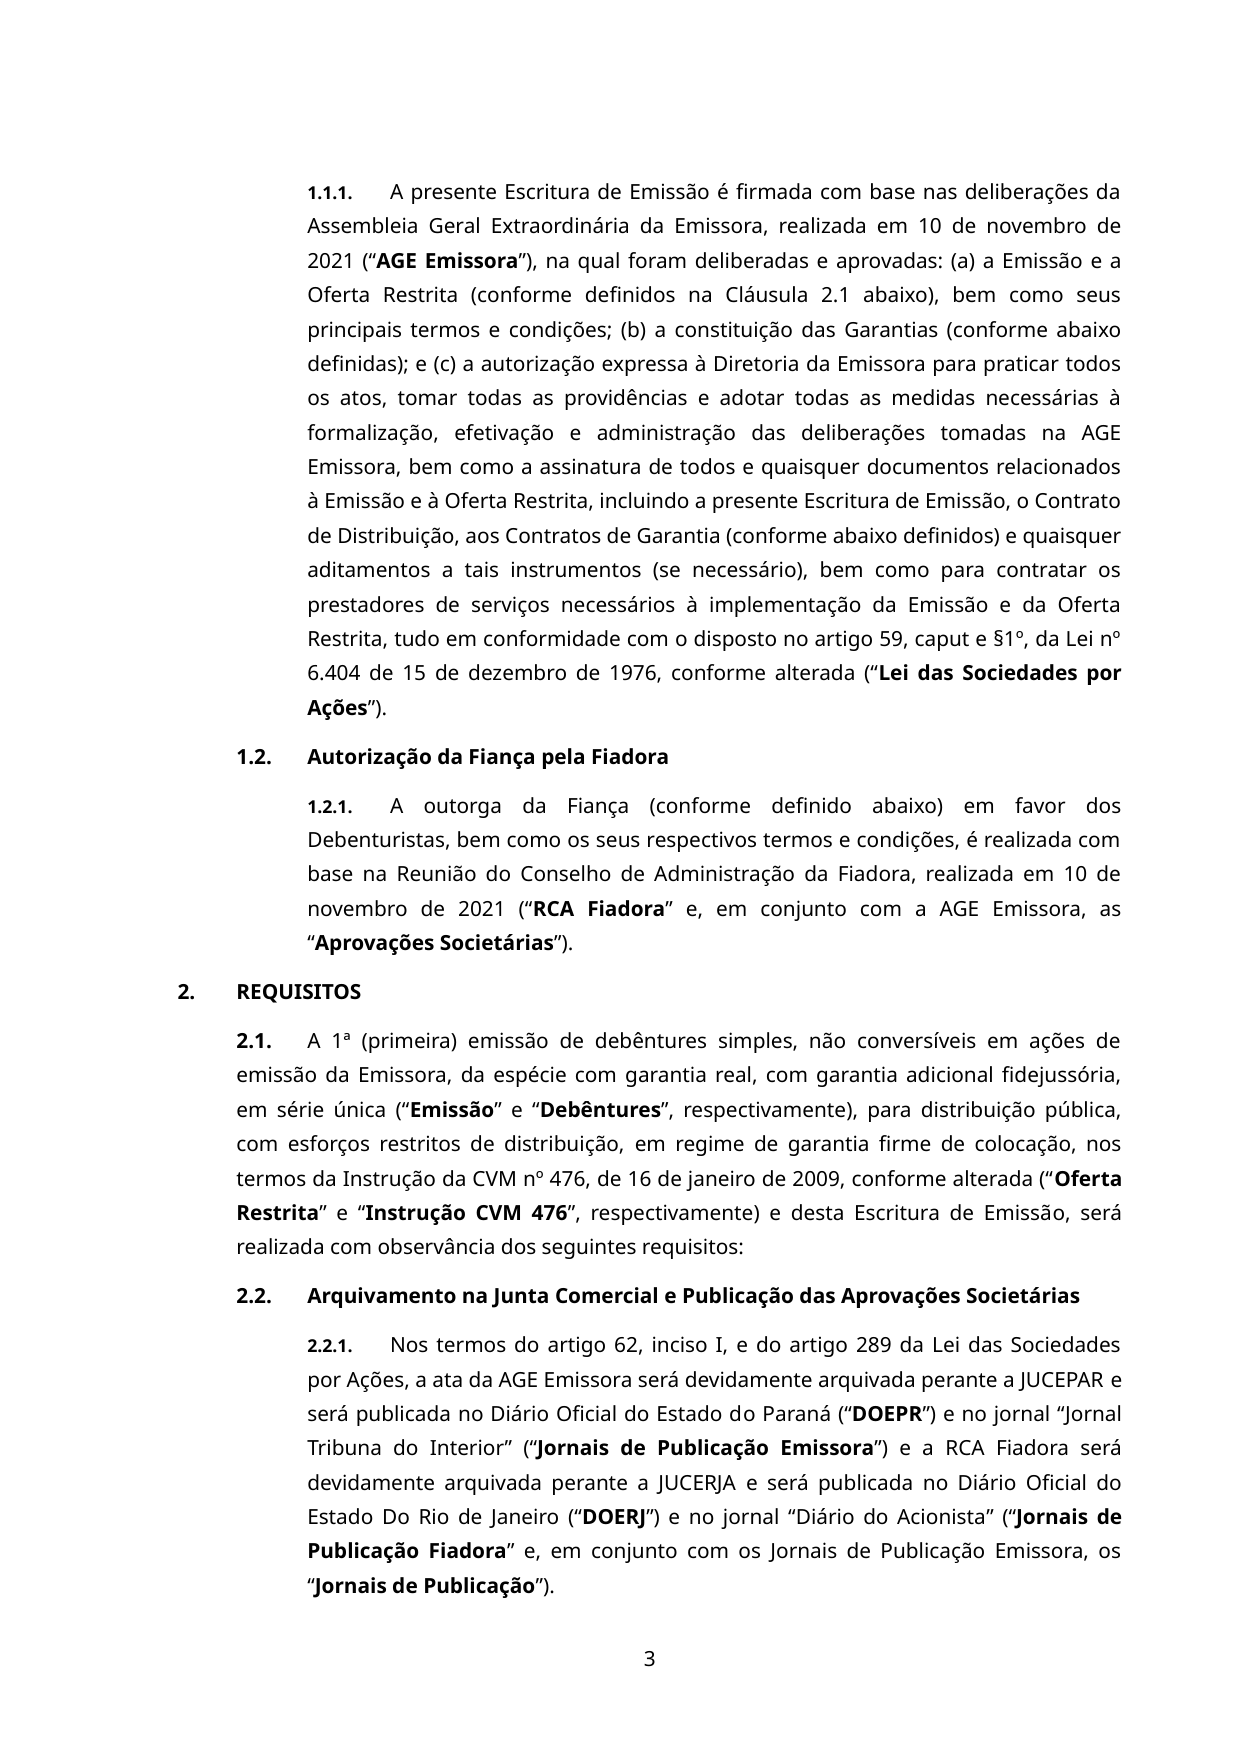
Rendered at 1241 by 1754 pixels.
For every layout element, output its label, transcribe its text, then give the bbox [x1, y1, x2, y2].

text A presente Escritura de Emissão é firmada com base nas deliberações da Assembleia Geral Extraordinária da Emissora, realizada em 10 de novembro de 2021 (“AGE Emissora”), na qual foram deliberadas e aprovadas: (a) a Emissão e a Oferta Restrita (conforme definidos na Cláusula 2.1 abaixo), bem como seus principais termos e condições; (b) a constituição das Garantias (conforme abaixo definidas); e (c) a autorização expressa à Diretoria da Emissora para praticar todos os atos, tomar todas as providências e adotar todas as medidas necessárias à formalização, efetivação e administração das deliberações tomadas na AGE Emissora, bem como a assinatura de todos e quaisquer documentos relacionados à Emissão e à Oferta Restrita, incluindo a presente Escritura de Emissão, o Contrato de Distribuição, aos Contratos de Garantia (conforme abaixo definidos) e quaisquer aditamentos a tais instrumentos (se necessário), bem como para contratar os prestadores de serviços necessários à implementação da Emissão e da Oferta Restrita, tudo em conformidade com o disposto no artigo 59, caput e §1º, da Lei nº 6.404 de 15 de dezembro de 1976, conforme alterada (“Lei das Sociedades por Ações”). [307, 177, 1122, 721]
text A 1ª (primeira) emissão de debêntures simples, não conversíveis em ações de emissão da Emissora, da espécie com garantia real, com garantia adicional fidejussória, em série única (“Emissão” e “Debêntures”, respectivamente), para distribuição pública, com esforços restritos de distribuição, em regime de garantia firme de colocação, nos termos da Instrução da CVM nº 476, de 16 de janeiro de 2009, conforme alterada (“Oferta Restrita” e “Instrução CVM 476”, respectivamente) e desta Escritura de Emissão, será realizada com observância dos seguintes requisitos: [236, 1026, 1122, 1261]
text Nos termos do artigo 62, inciso I, e do artigo 289 da Lei das Sociedades por Ações, a ata da AGE Emissora será devidamente arquivada perante a JUCEPAR e será publicada no Diário Oficial do Estado do Paraná (“DOEPR”) e no jornal “Jornal Tribuna do Interior” (“Jornais de Publicação Emissora”) e a RCA Fiadora será devidamente arquivada perante a JUCERJA e será publicada no Diário Oficial do Estado Do Rio de Janeiro (“DOERJ”) e no jornal “Diário do Acionista” (“Jornais de Publicação Fiadora” e, em conjunto com os Jornais de Publicação Emissora, os “Jornais de Publicação”). [307, 1330, 1122, 1599]
text Arquivamento na Junta Comercial e Publicação das Aprovações Societárias [236, 1281, 1122, 1310]
text REQUISITOS [177, 977, 1122, 1006]
text Autorização da Fiança pela Fiadora [236, 742, 1122, 770]
text A outorga da Fiança (conforme definido abaixo) em favor dos Debenturistas, bem como os seus respectivos termos e condições, é realizada com base na Reunião do Conselho de Administração da Fiadora, realizada em 10 de novembro de 2021 (“RCA Fiadora” e, em conjunto com a AGE Emissora, as “Aprovações Societárias”). [307, 791, 1122, 957]
